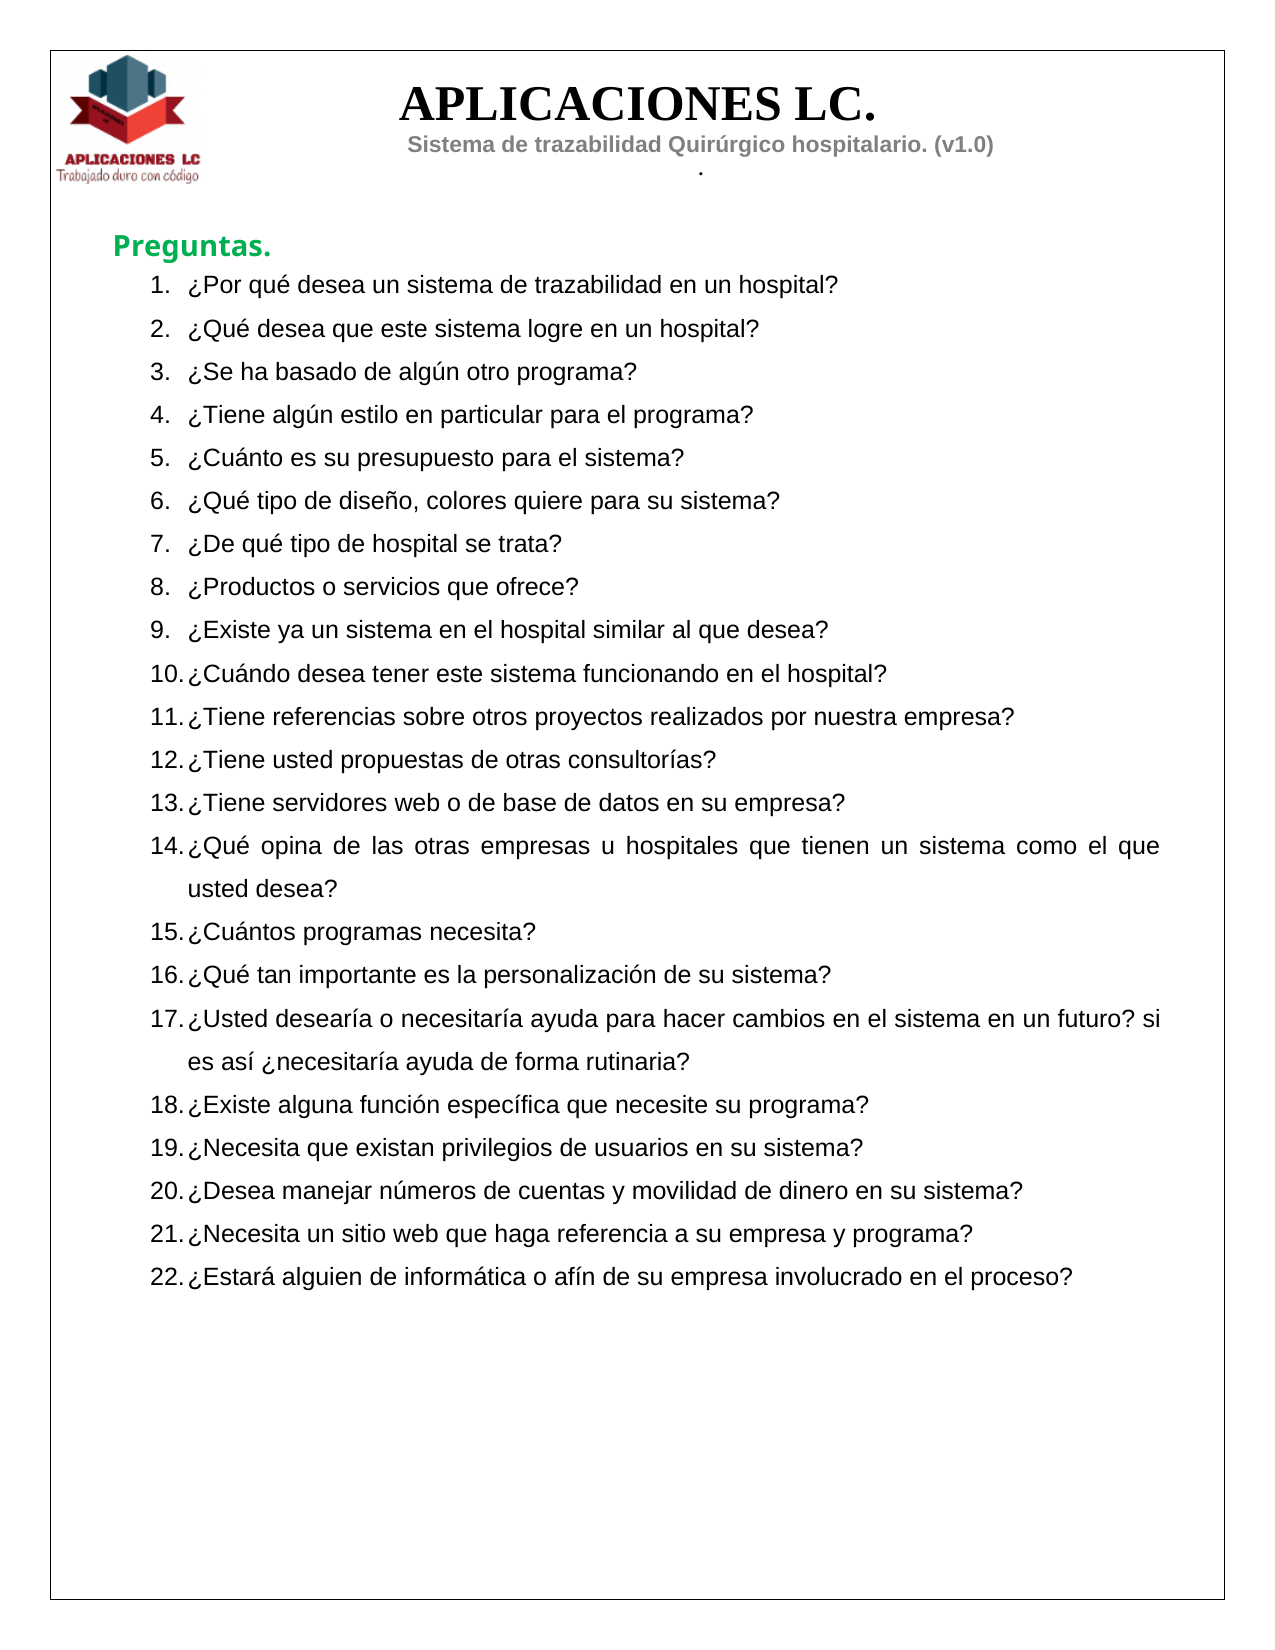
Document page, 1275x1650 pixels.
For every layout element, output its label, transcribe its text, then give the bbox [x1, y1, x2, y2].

list ¿Productos o servicios que ofrece? [150, 572, 1162, 601]
list ¿Se ha basado de algún otro programa? [150, 357, 1162, 386]
list ¿Necesita un sitio web que haga referencia a su empresa y programa? [150, 1219, 1162, 1248]
list ¿Tiene algún estilo en particular para el programa? [150, 400, 1162, 429]
list ¿Tiene referencias sobre otros proyectos realizados por nuestra empresa? [150, 702, 1162, 731]
list ¿Estará alguien de informática o afín de su empresa involucrado en el proceso? [150, 1262, 1162, 1291]
list ¿Usted desearía o necesitaría ayuda para hacer cambios en el sistema en un futuro? si es así ¿necesitaría ayuda de forma rutinaria? [150, 1004, 1162, 1076]
list ¿Qué tan importante es la personalización de su sistema? [150, 961, 1162, 989]
list ¿Cuándo desea tener este sistema funcionando en el hospital? [150, 659, 1162, 687]
list ¿Por qué desea un sistema de trazabilidad en un hospital? [150, 271, 1162, 299]
list ¿De qué tipo de hospital se trata? [150, 529, 1162, 558]
list ¿Qué opina de las otras empresas u hospitales que tienen un sistema como el que usted desea? [150, 831, 1162, 903]
subtitle Preguntas. [112, 225, 1162, 264]
list ¿Cuánto es su presupuesto para el sistema? [150, 443, 1162, 472]
list ¿Tiene servidores web o de base de datos en su empresa? [150, 788, 1162, 817]
list ¿Qué desea que este sistema logre en un hospital? [150, 314, 1162, 342]
list ¿Tiene usted propuestas de otras consultorías? [150, 745, 1162, 774]
picture [54, 54, 204, 183]
list ¿Necesita que existan privilegios de usuarios en su sistema? [150, 1133, 1162, 1162]
list ¿Qué tipo de diseño, colores quiere para su sistema? [150, 486, 1162, 515]
list ¿Desea manejar números de cuentas y movilidad de dinero en su sistema? [150, 1176, 1162, 1205]
list ¿Existe ya un sistema en el hospital similar al que desea? [150, 616, 1162, 644]
list ¿Existe alguna función específica que necesite su programa? [150, 1090, 1162, 1119]
list ¿Cuántos programas necesita? [150, 917, 1162, 946]
